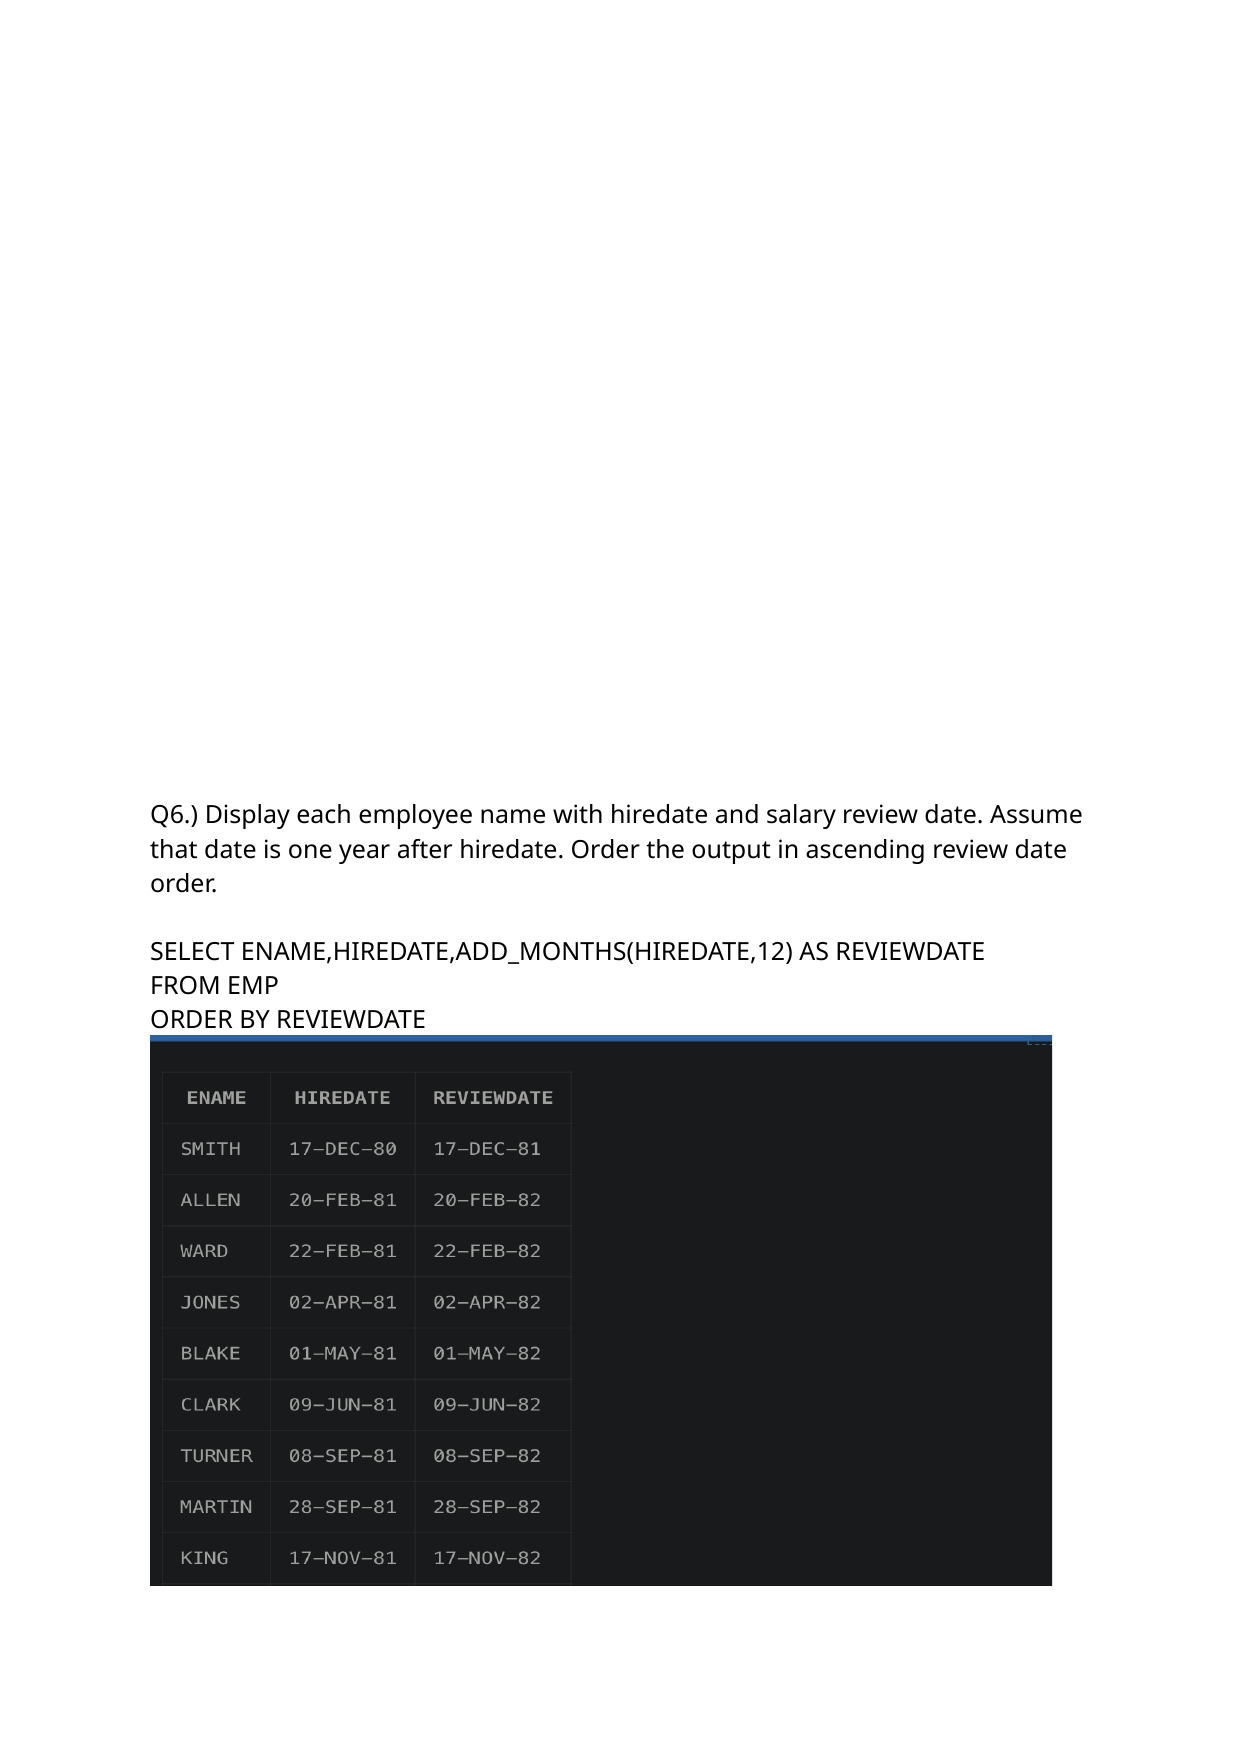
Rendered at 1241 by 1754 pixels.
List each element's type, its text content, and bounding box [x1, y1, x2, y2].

text FROM EMP [150, 967, 1090, 1002]
picture [150, 1035, 1053, 1586]
text ORDER BY REVIEWDATE [150, 1002, 1090, 1036]
text Q6.) Display each employee name with hiredate and salary review date. Assume that date is one year after hiredate. Order the output in ascending review date order. [150, 797, 1090, 899]
text SELECT ENAME,HIREDATE,ADD_MONTHS(HIREDATE,12) AS REVIEWDATE [150, 933, 1090, 967]
